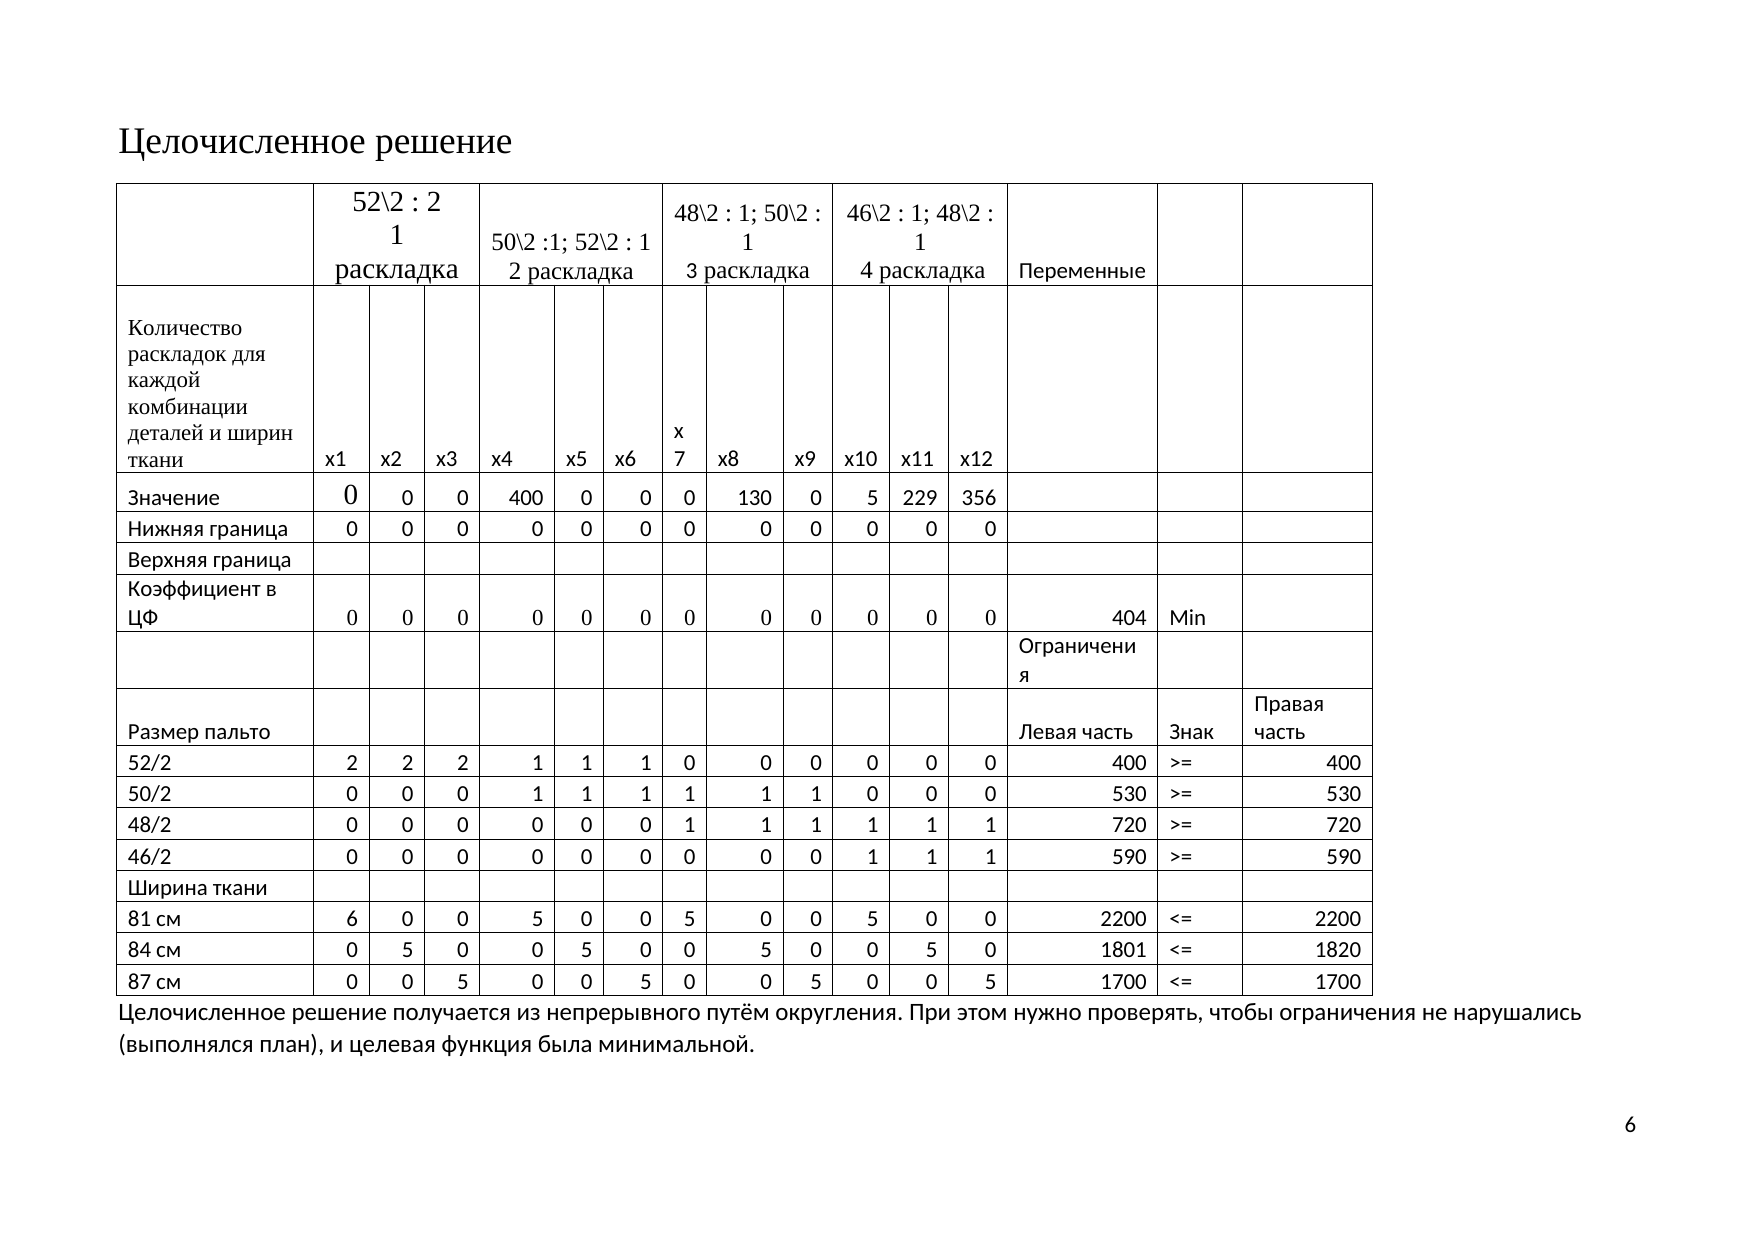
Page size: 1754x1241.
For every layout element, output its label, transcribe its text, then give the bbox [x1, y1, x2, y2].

table_cell 2 [314, 746, 369, 776]
table_cell 0 [604, 902, 662, 932]
table_cell x5 [555, 286, 603, 472]
table_cell 0 [555, 512, 603, 542]
table_cell 1 [480, 746, 554, 776]
table_cell x6 [604, 286, 662, 472]
table_cell 0 [425, 777, 479, 807]
table_cell 0 [555, 840, 603, 870]
table_cell 0 [370, 575, 424, 631]
table_cell 5 [833, 473, 889, 511]
table_cell 5 [784, 965, 832, 995]
table_cell [425, 543, 479, 573]
text Целочисленное решение получается из непрерывного путём округления. При этом нужно проверять, чтобы ограничения не нарушались (выполнялся план), и целевая функция была минимальной. [118, 996, 1636, 1059]
table_cell 0 [784, 840, 832, 870]
table_cell [1008, 512, 1157, 542]
table_cell 0 [425, 808, 479, 838]
table_cell 0 [663, 933, 706, 963]
table_cell 1 [707, 777, 783, 807]
table_header Переменные [1008, 184, 1157, 284]
table_cell [480, 871, 554, 901]
table_cell 0 [833, 746, 889, 776]
table_cell [1243, 871, 1372, 901]
table_cell 0 [425, 473, 479, 511]
table_cell 1801 [1008, 933, 1157, 963]
table_cell 1 [604, 777, 662, 807]
table_cell 1 [663, 777, 706, 807]
table_cell 0 [480, 933, 554, 963]
table_cell 590 [1243, 840, 1372, 870]
table_cell 0 [314, 512, 369, 542]
table_cell [949, 632, 1007, 688]
table_cell 84 см [117, 933, 313, 963]
table_cell 1 [663, 808, 706, 838]
table_cell >= [1158, 777, 1242, 807]
table_cell 1 [833, 840, 889, 870]
table_cell 0 [314, 473, 369, 511]
table_cell [604, 543, 662, 573]
table_cell Размер пальто [117, 689, 313, 745]
table_cell [707, 689, 783, 745]
table_cell [949, 689, 1007, 745]
table_cell [1243, 286, 1372, 472]
table_cell 0 [833, 933, 889, 963]
table_cell 50/2 [117, 777, 313, 807]
table_cell 0 [949, 575, 1007, 631]
table_cell x3 [425, 286, 479, 472]
table_cell 0 [604, 575, 662, 631]
table_cell [1158, 512, 1242, 542]
table_cell <= [1158, 965, 1242, 995]
table_cell 5 [370, 933, 424, 963]
table_cell 0 [425, 512, 479, 542]
table_cell 0 [707, 746, 783, 776]
table_cell [1158, 871, 1242, 901]
table_header [1158, 184, 1242, 284]
table_cell [890, 689, 948, 745]
table_cell x8 [707, 286, 783, 472]
table_cell [663, 543, 706, 573]
table_cell 5 [425, 965, 479, 995]
table_cell x7 [663, 286, 706, 472]
table_cell 356 [949, 473, 1007, 511]
table_cell 5 [663, 902, 706, 932]
table_cell <= [1158, 902, 1242, 932]
table_cell [117, 632, 313, 688]
table_cell Левая часть [1008, 689, 1157, 745]
table_cell 0 [707, 965, 783, 995]
table_cell 2 [425, 746, 479, 776]
table_cell 6 [314, 902, 369, 932]
table_cell [314, 871, 369, 901]
table_cell 0 [480, 575, 554, 631]
table_cell [784, 632, 832, 688]
table_cell 0 [314, 777, 369, 807]
table_cell [370, 689, 424, 745]
table_cell 0 [784, 575, 832, 631]
table_cell Нижняя граница [117, 512, 313, 542]
table_cell 0 [833, 575, 889, 631]
table_cell 0 [314, 808, 369, 838]
table_cell 0 [890, 746, 948, 776]
table_cell [663, 689, 706, 745]
table_cell 0 [370, 902, 424, 932]
table_cell 0 [604, 933, 662, 963]
table_cell 0 [784, 933, 832, 963]
table_cell 81 см [117, 902, 313, 932]
table_cell [833, 632, 889, 688]
table_cell [1158, 473, 1242, 511]
table_cell 0 [833, 965, 889, 995]
table_cell >= [1158, 746, 1242, 776]
table_cell 1 [949, 808, 1007, 838]
table_cell 0 [480, 840, 554, 870]
table_cell 2 [370, 746, 424, 776]
table_cell 1 [480, 777, 554, 807]
table_cell [890, 632, 948, 688]
table_cell [480, 632, 554, 688]
table_cell [784, 871, 832, 901]
table_cell x11 [890, 286, 948, 472]
table_cell [314, 543, 369, 573]
table_cell 0 [949, 902, 1007, 932]
table_cell [784, 543, 832, 573]
table_cell 1 [833, 808, 889, 838]
table_cell [707, 871, 783, 901]
table_cell 0 [604, 473, 662, 511]
table_cell 0 [370, 840, 424, 870]
table_cell 0 [890, 902, 948, 932]
table_cell [784, 689, 832, 745]
table_cell Коэффициент в ЦФ [117, 575, 313, 631]
table_cell 5 [604, 965, 662, 995]
table_cell [1243, 512, 1372, 542]
table_cell 5 [480, 902, 554, 932]
table_cell 0 [314, 965, 369, 995]
text Целочисленное решение [118, 118, 1636, 161]
table_cell 400 [480, 473, 554, 511]
table_cell Ограничения [1008, 632, 1157, 688]
table_cell 0 [784, 902, 832, 932]
table_cell 0 [555, 575, 603, 631]
table_cell [314, 632, 369, 688]
table_cell 0 [663, 840, 706, 870]
table_cell 0 [707, 840, 783, 870]
table_cell [707, 543, 783, 573]
table_cell [1008, 286, 1157, 472]
table_cell x12 [949, 286, 1007, 472]
table_cell 720 [1008, 808, 1157, 838]
table_cell 0 [370, 777, 424, 807]
table_cell [370, 871, 424, 901]
table_cell 1 [604, 746, 662, 776]
table_cell 0 [833, 777, 889, 807]
table_cell 530 [1008, 777, 1157, 807]
table_cell 1 [707, 808, 783, 838]
table_cell [604, 632, 662, 688]
table_cell 48/2 [117, 808, 313, 838]
table_cell 0 [604, 840, 662, 870]
table_cell 1 [555, 746, 603, 776]
table_cell 2200 [1243, 902, 1372, 932]
table_cell 0 [555, 902, 603, 932]
table_cell 1 [555, 777, 603, 807]
table_cell 0 [370, 512, 424, 542]
table_cell [1008, 543, 1157, 573]
table_cell 1700 [1008, 965, 1157, 995]
table_cell 0 [480, 808, 554, 838]
table_cell [949, 543, 1007, 573]
table_cell 0 [314, 933, 369, 963]
table_cell 0 [555, 965, 603, 995]
table_cell 0 [949, 512, 1007, 542]
table_cell 0 [949, 746, 1007, 776]
table_cell [425, 632, 479, 688]
table_cell Значение [117, 473, 313, 511]
table_header 48\2 : 1; 50\2 : 1 3 раскладка [663, 184, 832, 284]
table_cell [833, 543, 889, 573]
table_cell 0 [663, 965, 706, 995]
table_cell [663, 871, 706, 901]
table_cell 0 [425, 902, 479, 932]
table_cell [1008, 871, 1157, 901]
table_cell [480, 689, 554, 745]
table_cell 5 [555, 933, 603, 963]
table_cell 0 [663, 746, 706, 776]
table_cell [480, 543, 554, 573]
table_cell 0 [663, 512, 706, 542]
table_header [117, 184, 313, 284]
table_cell [604, 871, 662, 901]
table_header [1243, 184, 1372, 284]
table_cell 1 [784, 777, 832, 807]
table_cell Ширина ткани [117, 871, 313, 901]
table_cell x4 [480, 286, 554, 472]
table_cell 0 [555, 473, 603, 511]
table_cell 0 [480, 512, 554, 542]
table_cell [1243, 473, 1372, 511]
table_cell 87 см [117, 965, 313, 995]
table_cell 0 [370, 473, 424, 511]
table_cell [1158, 286, 1242, 472]
table_cell 0 [425, 933, 479, 963]
table_cell 404 [1008, 575, 1157, 631]
table_cell 0 [604, 512, 662, 542]
table_cell 5 [949, 965, 1007, 995]
table_cell [663, 632, 706, 688]
table_header 46\2 : 1; 48\2 : 1 4 раскладка [833, 184, 1007, 284]
table_cell 400 [1243, 746, 1372, 776]
table_cell x10 [833, 286, 889, 472]
table_cell 1700 [1243, 965, 1372, 995]
table_cell 0 [890, 512, 948, 542]
table_cell >= [1158, 840, 1242, 870]
table_cell 0 [949, 777, 1007, 807]
table_cell 0 [890, 777, 948, 807]
table_cell [555, 543, 603, 573]
table_cell 400 [1008, 746, 1157, 776]
table_cell [425, 689, 479, 745]
table_cell Знак [1158, 689, 1242, 745]
table_cell 0 [663, 473, 706, 511]
table_cell 0 [425, 840, 479, 870]
table_cell 0 [707, 512, 783, 542]
table_cell 52/2 [117, 746, 313, 776]
table_cell [707, 632, 783, 688]
table_cell x2 [370, 286, 424, 472]
table_cell 0 [480, 965, 554, 995]
table_cell [833, 871, 889, 901]
table_cell Верхняя граница [117, 543, 313, 573]
table_cell [425, 871, 479, 901]
table_cell 0 [370, 808, 424, 838]
table_cell 0 [425, 575, 479, 631]
table_cell [890, 871, 948, 901]
table_cell x1 [314, 286, 369, 472]
table_cell [1243, 543, 1372, 573]
table_cell >= [1158, 808, 1242, 838]
table_cell 0 [604, 808, 662, 838]
table_cell 0 [314, 575, 369, 631]
table_cell 1 [949, 840, 1007, 870]
table_cell 130 [707, 473, 783, 511]
table_cell [555, 632, 603, 688]
table_cell 1 [784, 808, 832, 838]
table_cell 530 [1243, 777, 1372, 807]
table_cell 229 [890, 473, 948, 511]
table_cell Min [1158, 575, 1242, 631]
table_cell 0 [707, 902, 783, 932]
table_cell 0 [314, 840, 369, 870]
table_cell 46/2 [117, 840, 313, 870]
table_cell x9 [784, 286, 832, 472]
table_cell [555, 689, 603, 745]
table_cell [1158, 543, 1242, 573]
table_cell 720 [1243, 808, 1372, 838]
table_header 52\2 : 2 1 раскладка [314, 184, 479, 284]
table_cell [314, 689, 369, 745]
table_cell 0 [370, 965, 424, 995]
table_header 50\2 :1; 52\2 : 1 2 раскладка [480, 184, 662, 284]
table_cell 0 [663, 575, 706, 631]
table_cell 5 [707, 933, 783, 963]
table_cell [949, 871, 1007, 901]
table_cell 0 [949, 933, 1007, 963]
table_cell 1 [890, 808, 948, 838]
table_cell 0 [784, 512, 832, 542]
table_cell [1008, 473, 1157, 511]
table_cell [370, 632, 424, 688]
table_cell Количество раскладок для каждой комбинации деталей и ширин ткани [117, 286, 313, 472]
table_cell [1243, 632, 1372, 688]
table_cell [555, 871, 603, 901]
table_cell <= [1158, 933, 1242, 963]
table_cell 2200 [1008, 902, 1157, 932]
table_cell [833, 689, 889, 745]
table_cell 0 [833, 512, 889, 542]
table_cell [604, 689, 662, 745]
table_cell 0 [890, 575, 948, 631]
table_cell 590 [1008, 840, 1157, 870]
table_cell 5 [890, 933, 948, 963]
table_cell 1820 [1243, 933, 1372, 963]
table_cell Правая часть [1243, 689, 1372, 745]
table_cell 1 [890, 840, 948, 870]
table_cell 0 [784, 746, 832, 776]
table_cell 5 [833, 902, 889, 932]
table_cell [1243, 575, 1372, 631]
table_cell 0 [784, 473, 832, 511]
table_cell [890, 543, 948, 573]
table_cell 0 [555, 808, 603, 838]
table_cell [370, 543, 424, 573]
table_cell [1158, 632, 1242, 688]
table_cell 0 [890, 965, 948, 995]
table_cell 0 [707, 575, 783, 631]
